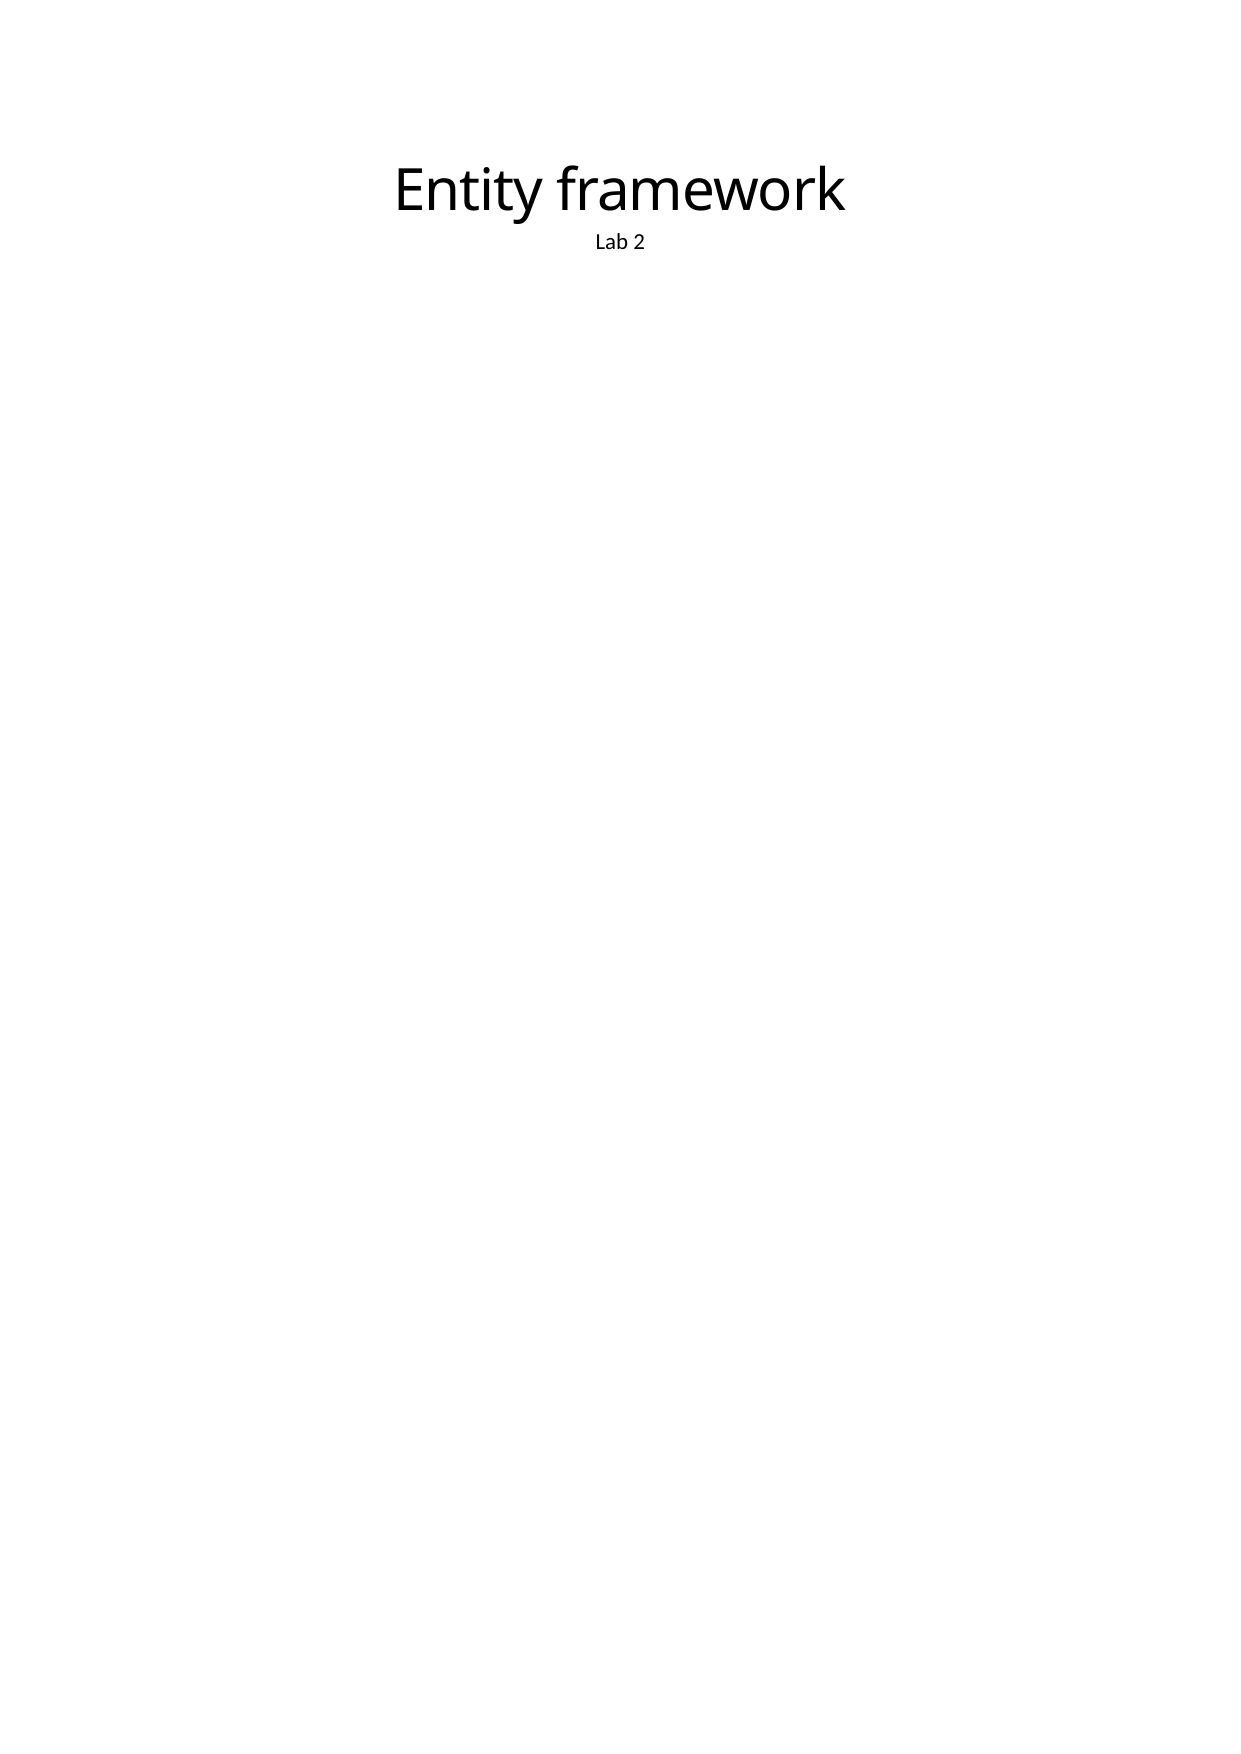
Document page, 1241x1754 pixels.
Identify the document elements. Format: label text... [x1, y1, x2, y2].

text Lab 2 [148, 227, 1093, 255]
title Entity framework [148, 148, 1093, 227]
